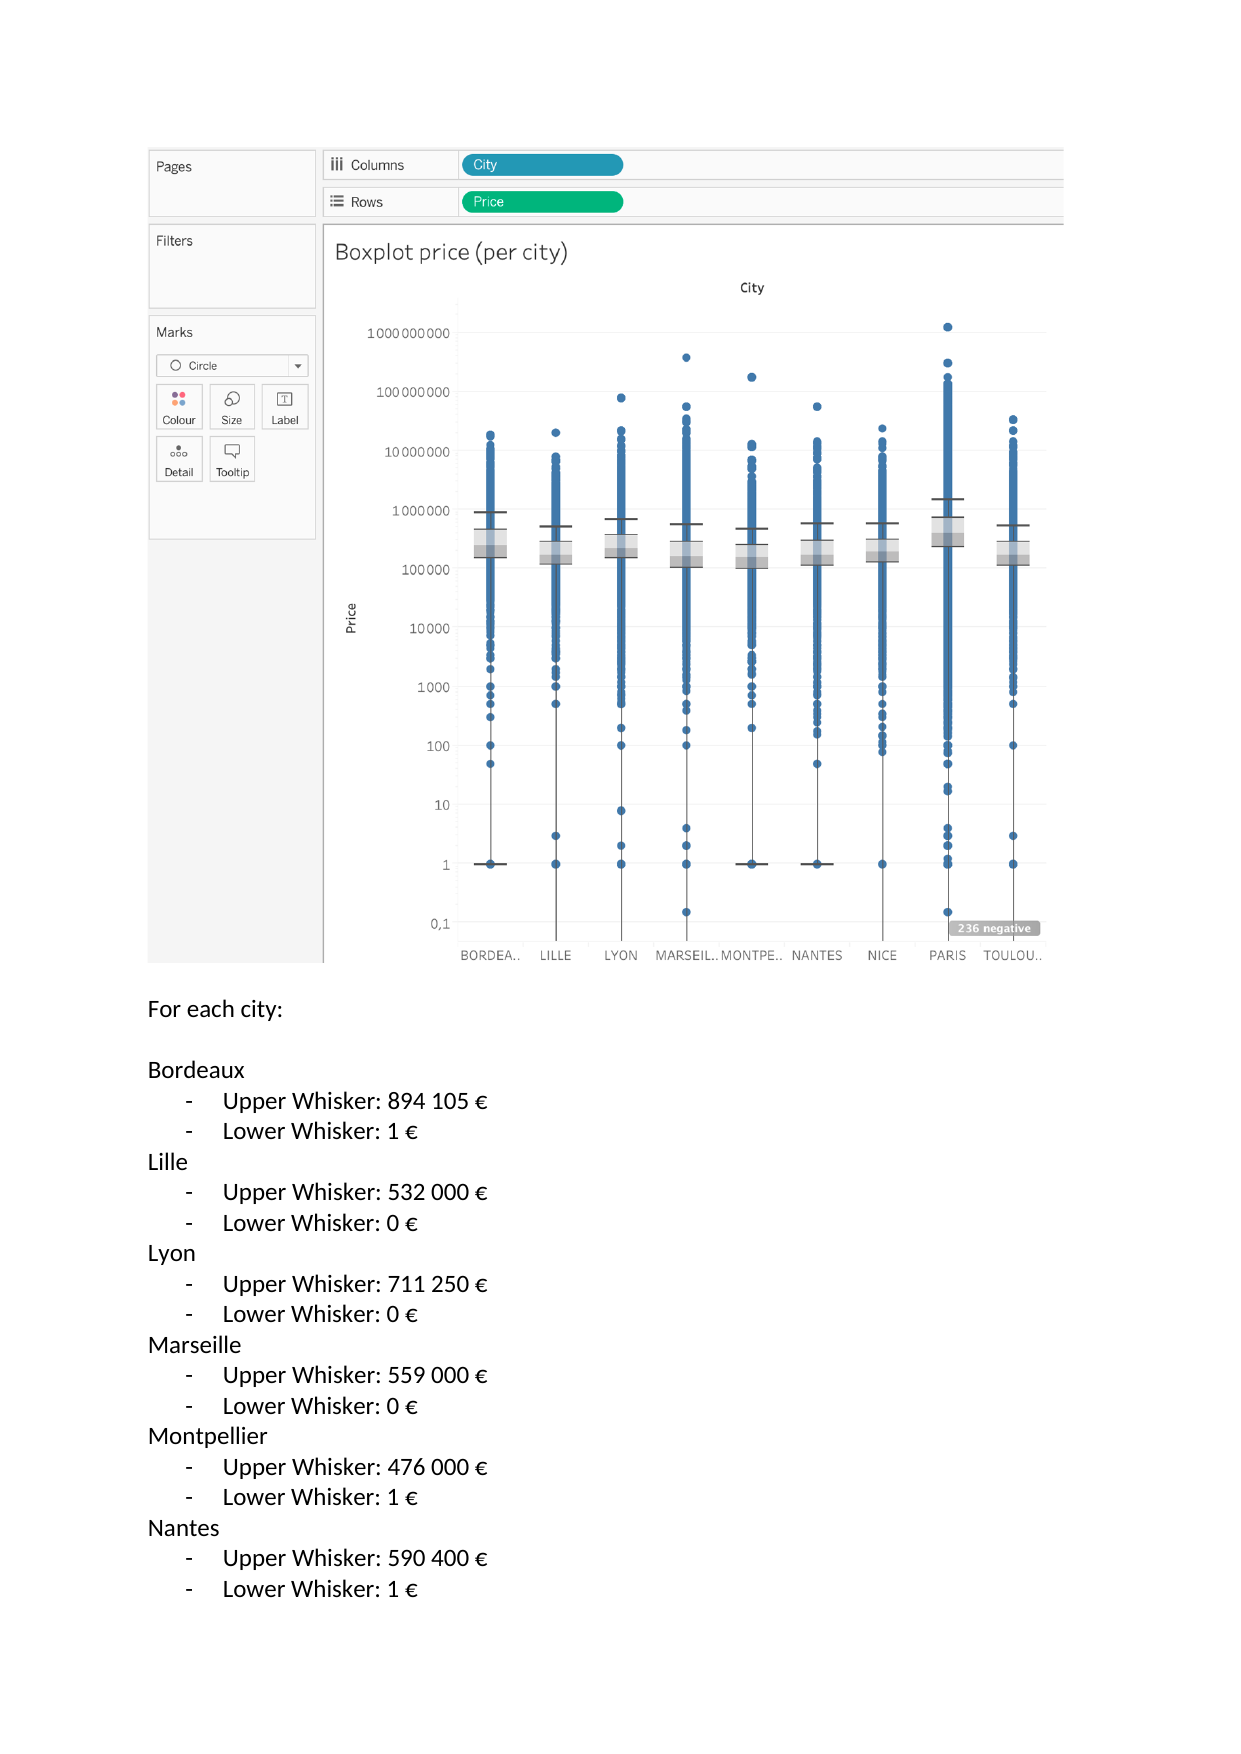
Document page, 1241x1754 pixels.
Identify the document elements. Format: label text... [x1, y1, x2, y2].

list Upper Whisker: 711 250 € [185, 1268, 1093, 1298]
text For each city: [148, 993, 1093, 1024]
list Upper Whisker: 590 400 € [185, 1543, 1093, 1573]
list Lower Whisker: 0 € [185, 1390, 1093, 1421]
text Bordeaux [148, 1054, 1093, 1085]
list Lower Whisker: 1 € [185, 1573, 1093, 1604]
list Upper Whisker: 532 000 € [185, 1176, 1093, 1207]
list Lower Whisker: 1 € [185, 1482, 1093, 1512]
list Lower Whisker: 0 € [185, 1207, 1093, 1237]
list Upper Whisker: 559 000 € [185, 1359, 1093, 1390]
text Lyon [148, 1237, 1093, 1268]
text Nantes [148, 1512, 1093, 1543]
picture [147, 147, 1064, 963]
text Montpellier [148, 1421, 1093, 1451]
list Lower Whisker: 0 € [185, 1298, 1093, 1329]
text Lille [148, 1146, 1093, 1176]
list Upper Whisker: 894 105 € [185, 1085, 1093, 1115]
list Lower Whisker: 1 € [185, 1115, 1093, 1146]
list Upper Whisker: 476 000 € [185, 1451, 1093, 1482]
text Marseille [148, 1329, 1093, 1359]
